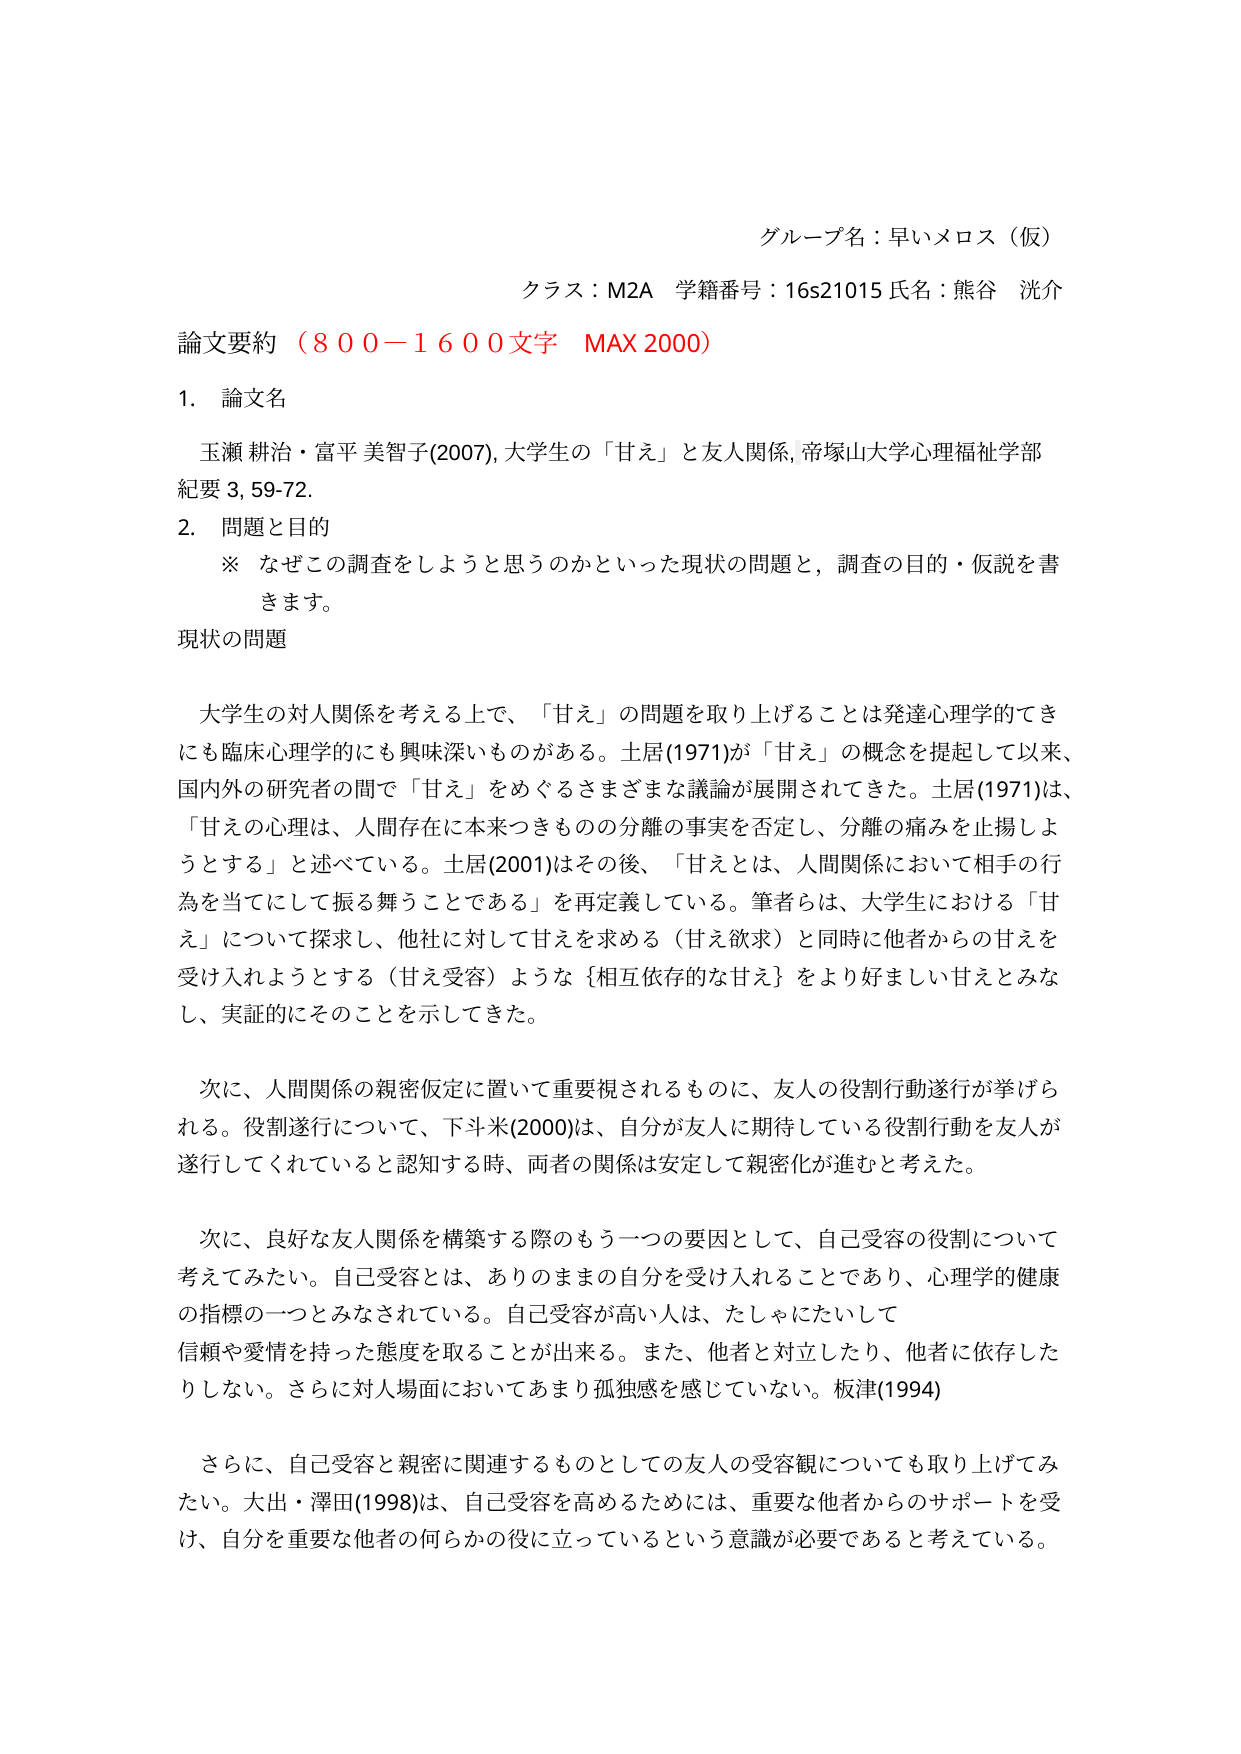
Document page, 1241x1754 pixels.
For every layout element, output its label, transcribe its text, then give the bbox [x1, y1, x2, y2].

text 大学生の対人関係を考える上で、「甘え」の問題を取り上げることは発達心理学的てきにも臨床心理学的にも興味深いものがある。土居(1971)が「甘え」の概念を提起して以来、国内外の研究者の間で「甘え」をめぐるさまざまな議論が展開されてきた。土居(1971)は、「甘えの心理は、人間存在に本来つきものの分離の事実を否定し、分離の痛みを止揚しようとする」と述べている。土居(2001)はその後、「甘えとは、人間関係において相手の行為を当てにして振る舞うことである」を再定義している。筆者らは、大学生における「甘え」について探求し、他社に対して甘えを求める（甘え欲求）と同時に他者からの甘えを受け入れようとする（甘え受容）ような｛相互依存的な甘え｝をより好ましい甘えとみなし、実証的にそのことを示してきた。 [177, 694, 1063, 1032]
text クラス：M2A 学籍番号：16s21015 氏名：熊谷 洸介 [177, 270, 1063, 307]
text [177, 1444, 1063, 1557]
list なぜこの調査をしようと思うのかといった現状の問題と，調査の目的・仮説を書きます。 [221, 544, 1063, 619]
text 信頼や愛情を持った態度を取ることが出来る。また、他者と対立したり、他者に依存したりしない。さらに対人場面においてあまり孤独感を感じていない。板津(1994) [177, 1332, 1063, 1407]
text 玉瀬 耕治・富平 美智子(2007), 大学生の「甘え」と友人関係, 帝塚山大学心理福祉学部紀要 3, 59-72. [177, 432, 1063, 507]
text 論文要約 （８００―１６００文字 MAX 2000） [177, 323, 1063, 361]
text 次に、人間関係の親密仮定に置いて重要視されるものに、友人の役割行動遂行が挙げられる。役割遂行について、下斗米(2000)は、自分が友人に期待している役割行動を友人が遂行してくれていると認知する時、両者の関係は安定して親密化が進むと考えた。 [177, 1069, 1063, 1182]
text 現状の問題 [177, 619, 1063, 657]
text グループ名：早いメロス（仮） [177, 217, 1063, 254]
list 論文名 [177, 379, 1063, 416]
list 問題と目的 [177, 507, 1063, 544]
text 次に、良好な友人関係を構築する際のもう一つの要因として、自己受容の役割について考えてみたい。自己受容とは、ありのままの自分を受け入れることであり、心理学的健康の指標の一つとみなされている。自己受容が高い人は、たしゃにたいして [177, 1219, 1063, 1332]
